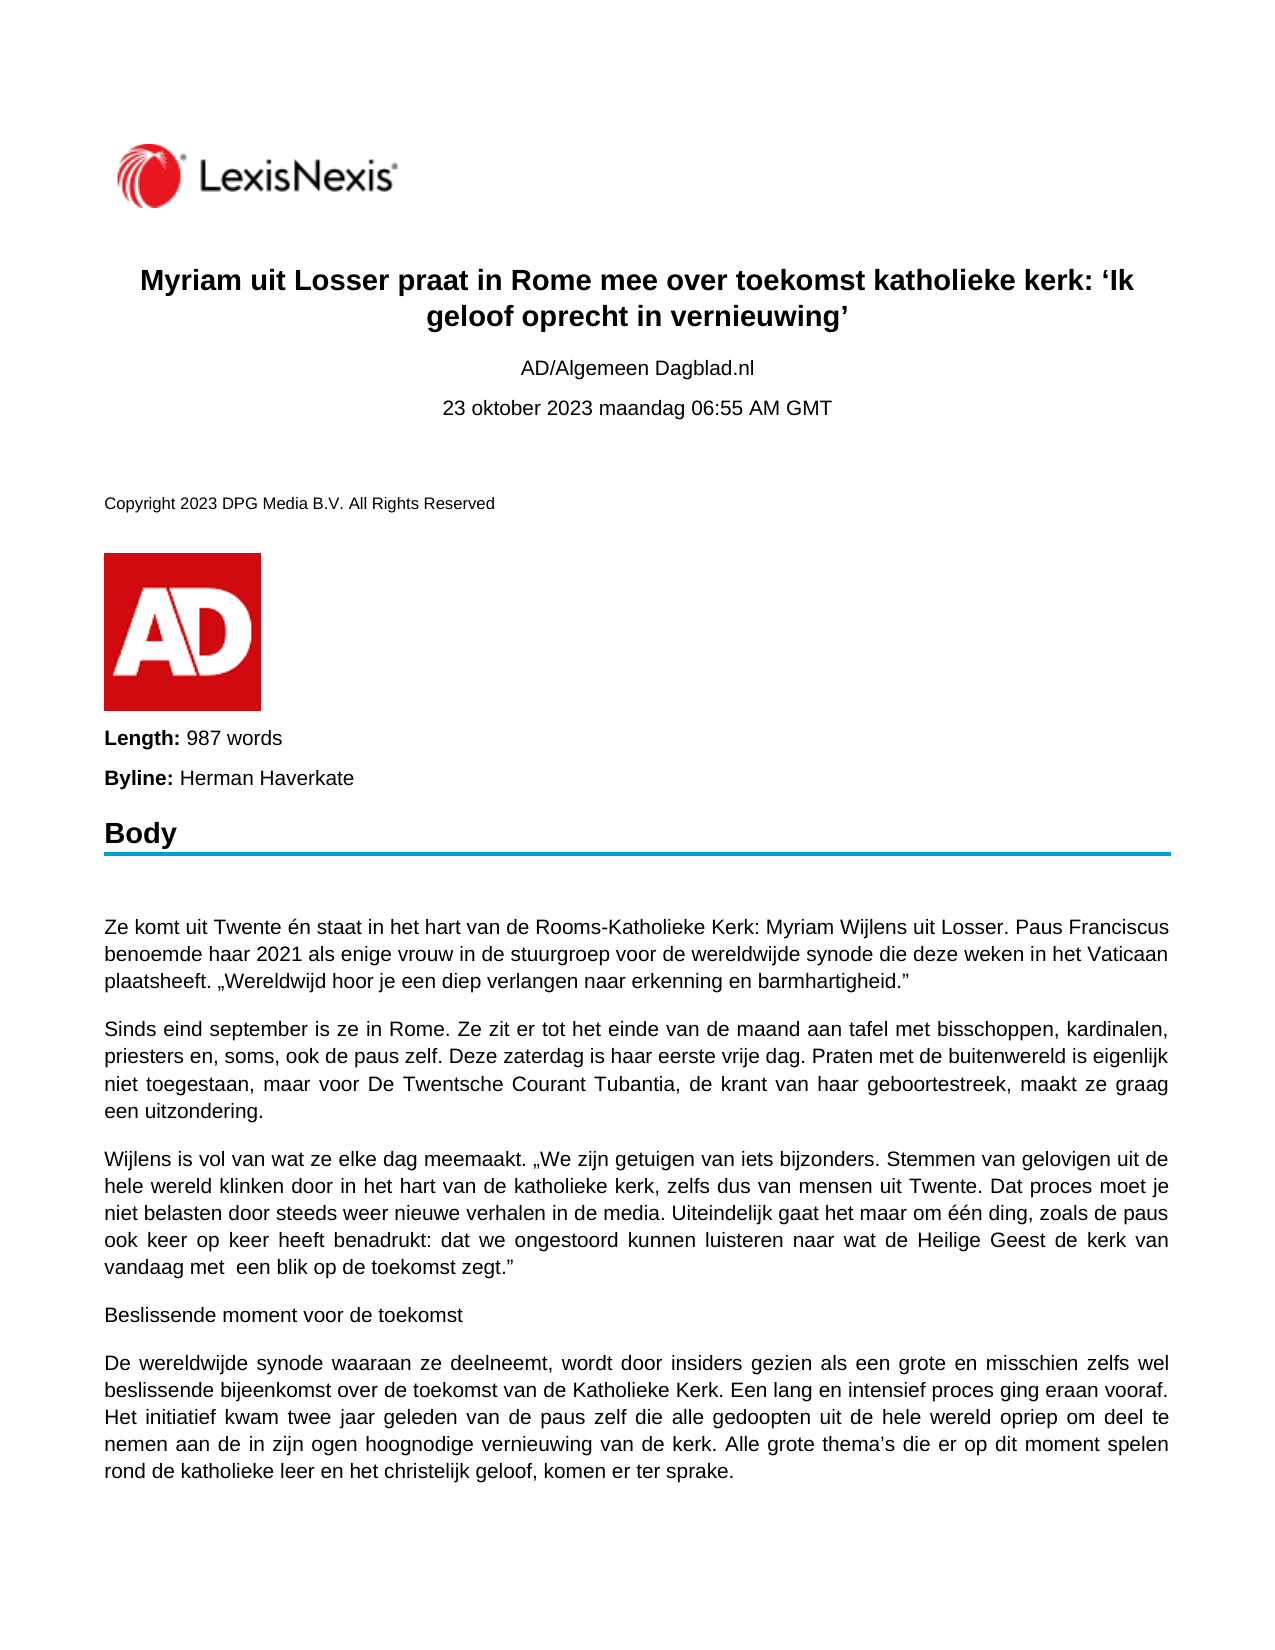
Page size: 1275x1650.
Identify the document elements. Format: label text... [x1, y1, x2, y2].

text Beslissende moment voor de toekomst [104, 1299, 1171, 1327]
text Wijlens is vol van wat ze elke dag meemaakt. „We zijn getuigen van iets bijzonders. Stemmen van gelovigen uit de hele wereld klinken door in het hart van de katholieke kerk, zelfs dus van mensen uit Twente. Dat proces moet je niet belasten door steeds weer nieuwe verhalen in de media. Uiteindelijk gaat het maar om één ding, zoals de paus ook keer op keer heeft benadrukt: dat we ongestoord kunnen luisteren naar wat de Heilige Geest de kerk van vandaag met een blik op de toekomst zegt.” [104, 1143, 1171, 1279]
picture [104, 144, 412, 208]
text Copyright 2023 DPG Media B.V. All Rights Reserved [104, 461, 1171, 513]
text Ze komt uit Twente én staat in het hart van de Rooms-Katholieke Kerk: Myriam Wijlens uit Losser. Paus Franciscus benoemde haar 2021 als enige vrouw in de stuurgroep voor de wereldwijde synode die deze weken in het Vaticaan plaatsheeft. „Wereldwijd hoor je een diep verlangen naar erkenning en barmhartigheid.” [104, 912, 1171, 993]
text 23 oktober 2023 maandag 06:55 AM GMT [104, 393, 1171, 420]
text Length: 987 words [104, 723, 1171, 750]
text Body [104, 814, 1171, 850]
picture [104, 553, 261, 711]
text Sinds eind september is ze in Rome. Ze zit er tot het einde van de maand aan tafel met bisschoppen, kardinalen, priesters en, soms, ook de paus zelf. Deze zaterdag is haar eerste vrije dag. Praten met de buitenwereld is eigenlijk niet toegestaan, maar voor De Twentsche Courant Tubantia, de krant van haar geboortestreek, maakt ze graag een uitzondering. [104, 1014, 1171, 1122]
text Byline: Herman Haverkate [104, 762, 1171, 789]
text De wereldwijde synode waaraan ze deelneemt, wordt door insiders gezien als een grote en misschien zelfs wel beslissende bijeenkomst over de toekomst van de Katholieke Kerk. Een lang en intensief proces ging eraan vooraf. Het initiatief kwam twee jaar geleden van de paus zelf die alle gedoopten uit de hele wereld opriep om deel te nemen aan de in zijn ogen hoognodige vernieuwing van de kerk. Alle grote thema’s die er op dit moment spelen rond de katholieke leer en het christelijk geloof, komen er ter sprake. [104, 1347, 1171, 1483]
subtitle Myriam uit Losser praat in Rome mee over toekomst katholieke kerk: ‘Ik geloof oprecht in vernieuwing’ [104, 261, 1171, 332]
text AD/Algemeen Dagblad.nl [104, 353, 1171, 380]
